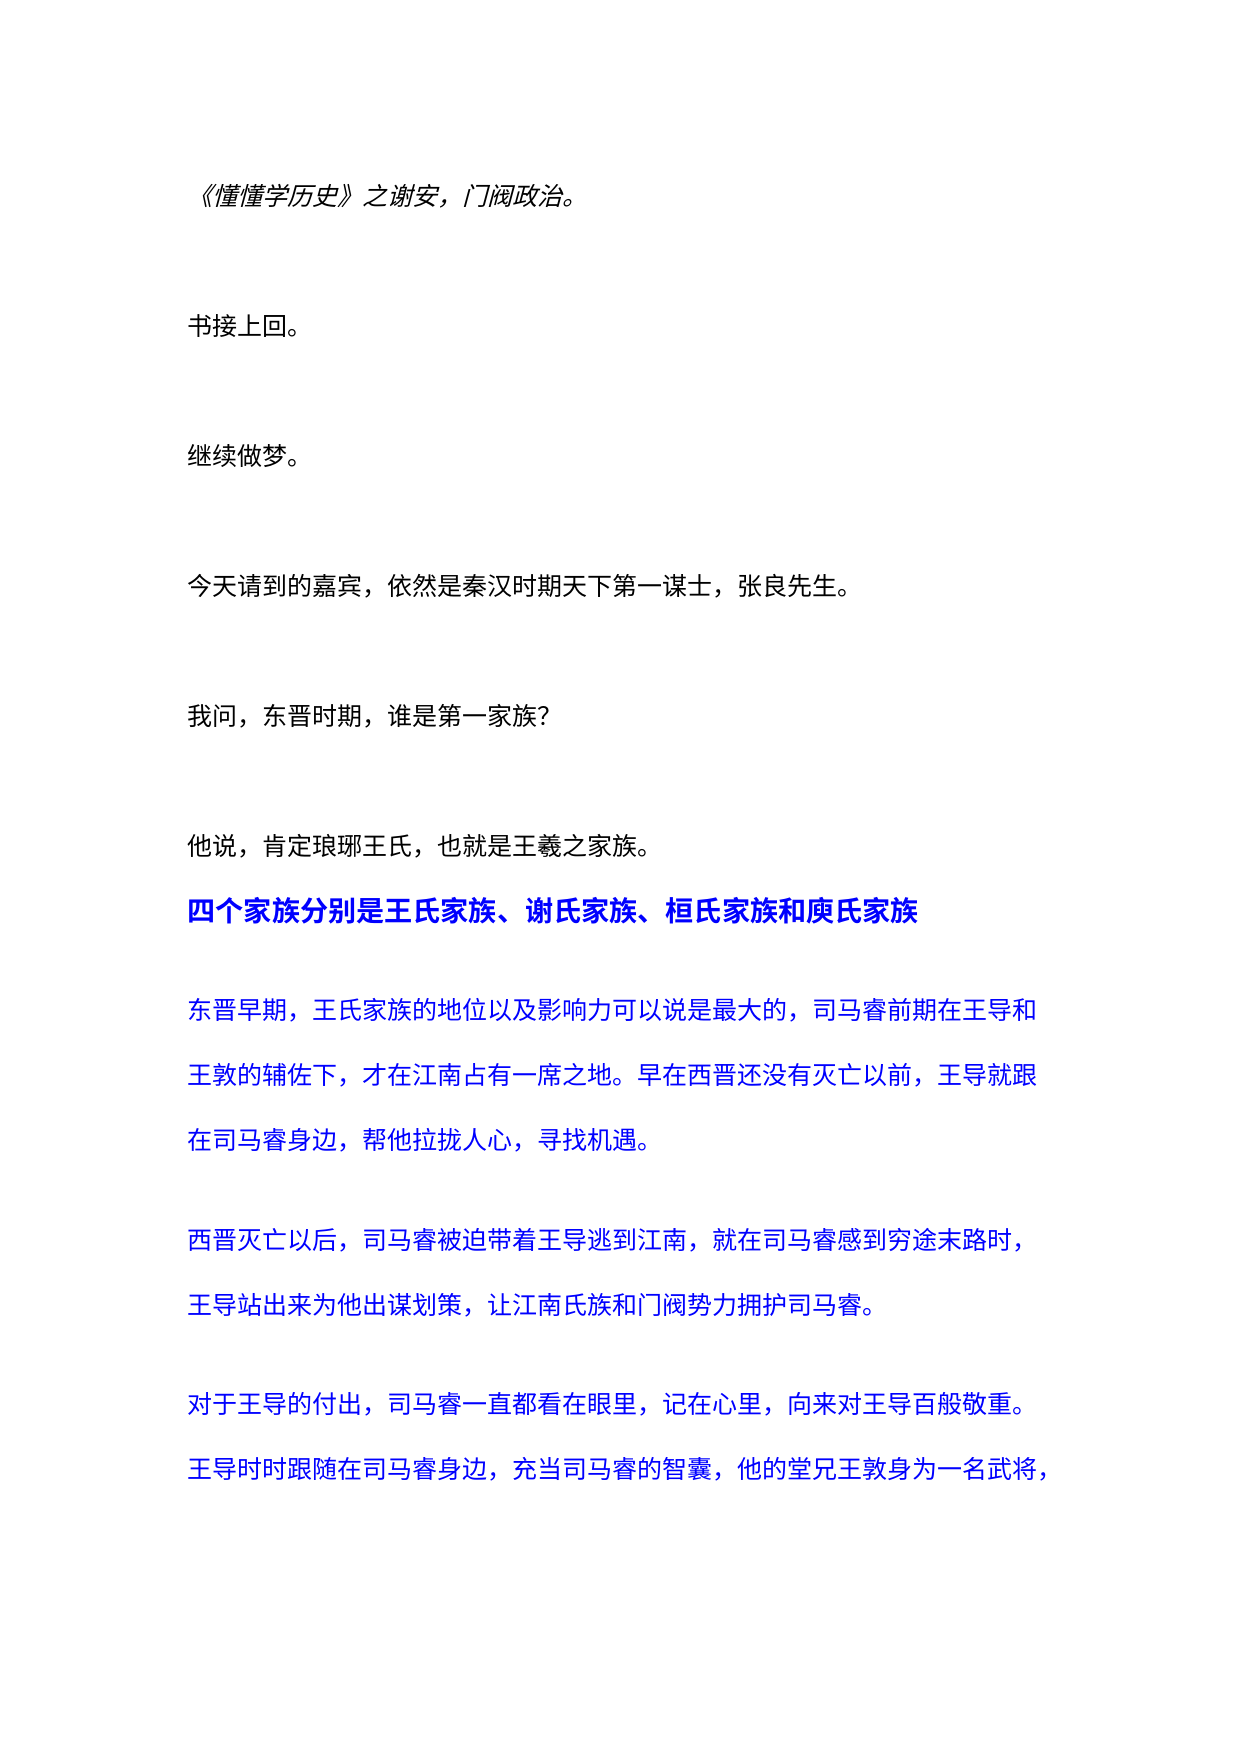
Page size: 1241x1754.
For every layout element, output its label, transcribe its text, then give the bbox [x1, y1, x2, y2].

text 东晋早期，王氏家族的地位以及影响力可以说是最大的，司马睿前期在王导和王敦的辅佐下，才在江南占有一席之地。早在西晋还没有灭亡以前，王导就跟在司马睿身边，帮他拉拢人心，寻找机遇。 [187, 976, 1053, 1171]
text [187, 1370, 1053, 1500]
text 四个家族分别是王氏家族、谢氏家族、桓氏家族和庾氏家族 [187, 877, 1053, 942]
text 《懂懂学历史》之谢安，门阀政治。 书接上回。 继续做梦。 今天请到的嘉宾，依然是秦汉时期天下第一谋士，张良先生。 我问，东晋时期，谁是第一家族？ 他说，肯定琅琊王氏，也就是王羲之家族。 [187, 162, 1053, 877]
text 西晋灭亡以后，司马睿被迫带着王导逃到江南，就在司马睿感到穷途末路时，王导站出来为他出谋划策，让江南氏族和门阀势力拥护司马睿。 [187, 1206, 1053, 1336]
